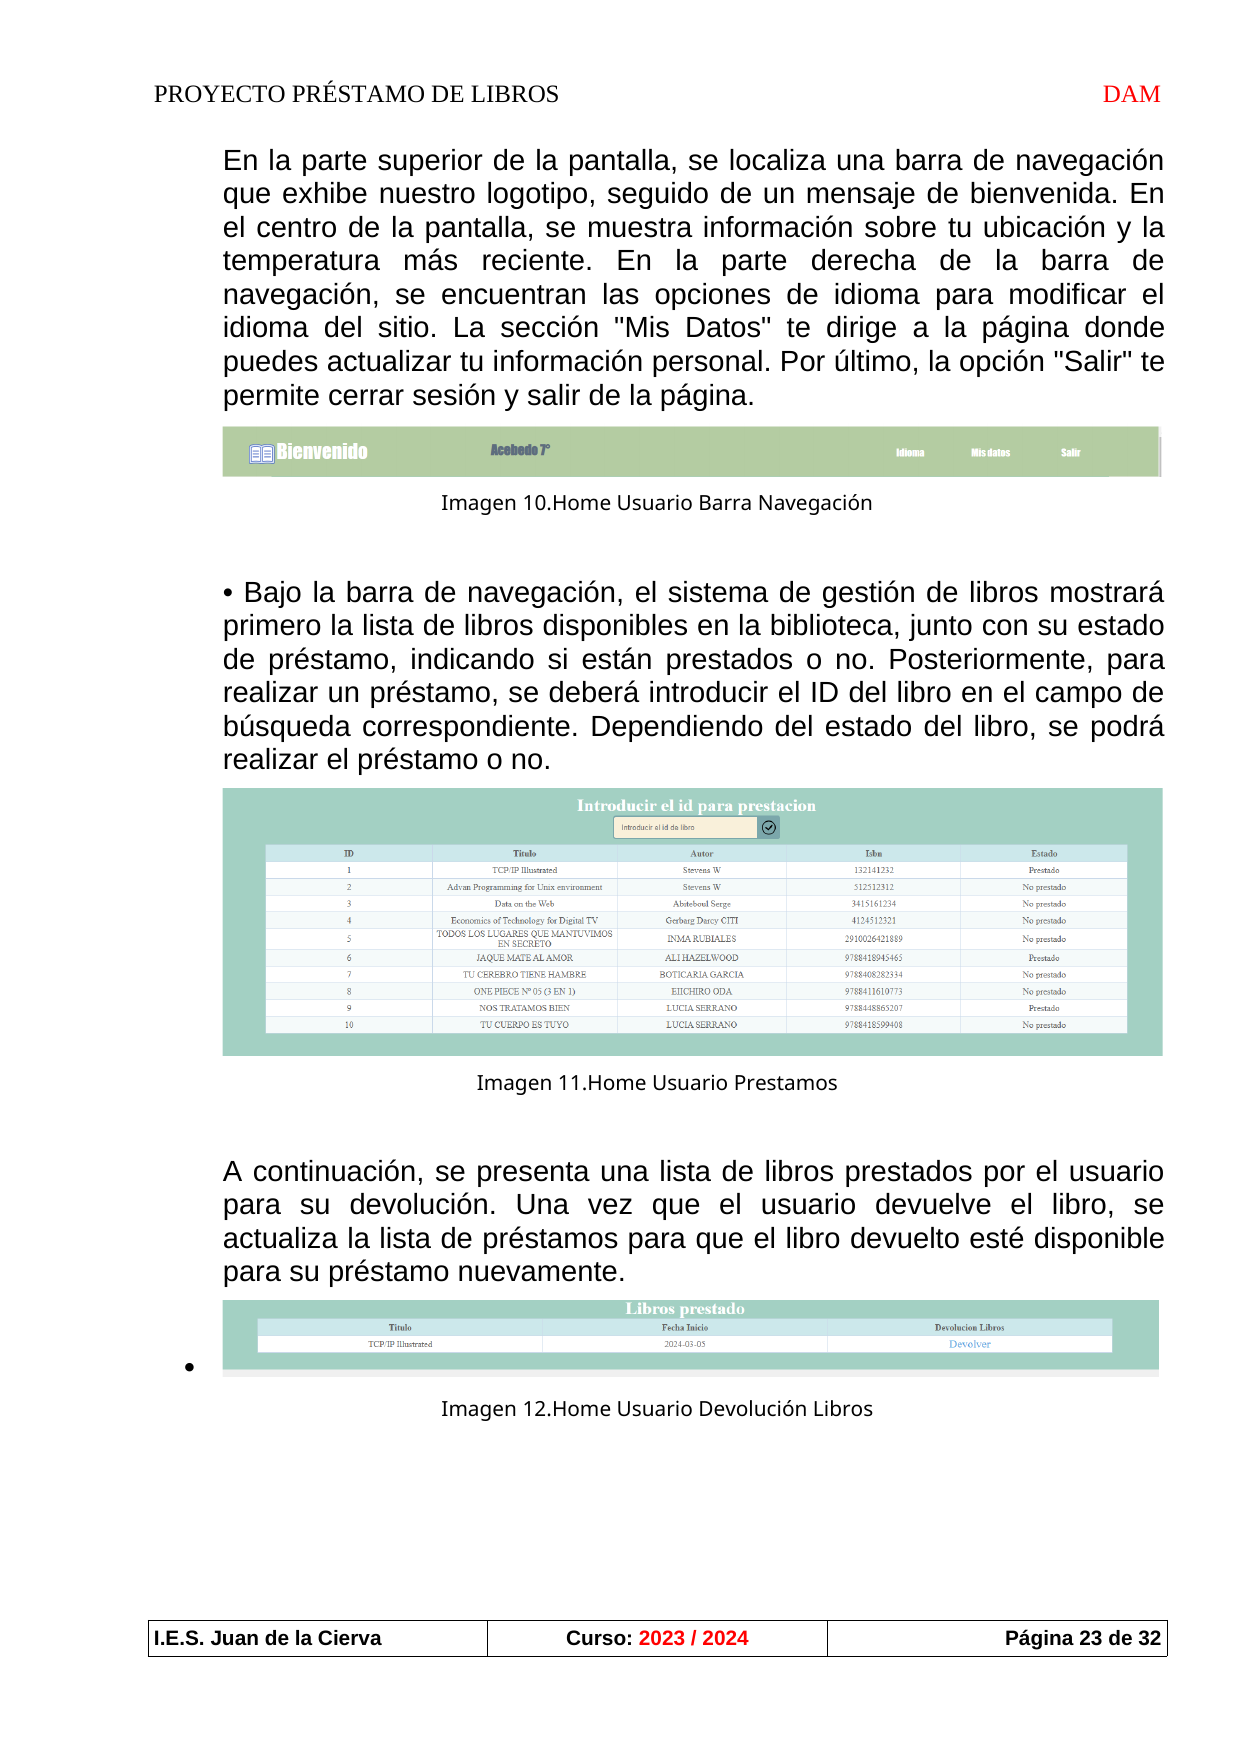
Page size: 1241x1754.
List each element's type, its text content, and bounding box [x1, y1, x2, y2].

text En la parte superior de la pantalla, se localiza una barra de navegación que exhibe nuestro logotipo, seguido de un mensaje de bienvenida. En el centro de la pantalla, se muestra información sobre tu ubicación y la temperatura más reciente. En la parte derecha de la barra de navegación, se encuentran las opciones de idioma para modificar el idioma del sitio. La sección "Mis Datos" te dirige a la página donde puedes actualizar tu información personal. Por último, la opción "Salir" te permite cerrar sesión y salir de la página. [223, 143, 1167, 411]
text Imagen 10.Home Usuario Barra Navegación [148, 488, 1167, 517]
text A continuación, se presenta una lista de libros prestados por el usuario para su devolución. Una vez que el usuario devuelve el libro, se actualiza la lista de préstamos para que el libro devuelto esté disponible para su préstamo nuevamente. [223, 1154, 1167, 1288]
text • Bajo la barra de navegación, el sistema de gestión de libros mostrará primero la lista de libros disponibles en la biblioteca, junto con su estado de préstamo, indicando si están prestados o no. Posteriormente, para realizar un préstamo, se deberá introducir el ID del libro en el campo de búsqueda correspondiente. Dependiendo del estado del libro, se podrá realizar el préstamo o no. [223, 575, 1167, 776]
text Imagen 11.Home Usuario Prestamos [148, 1068, 1167, 1096]
picture [222, 423, 1162, 477]
picture [222, 1300, 1159, 1377]
picture [222, 788, 1163, 1056]
text Imagen 12.Home Usuario Devolución Libros [148, 1394, 1167, 1423]
